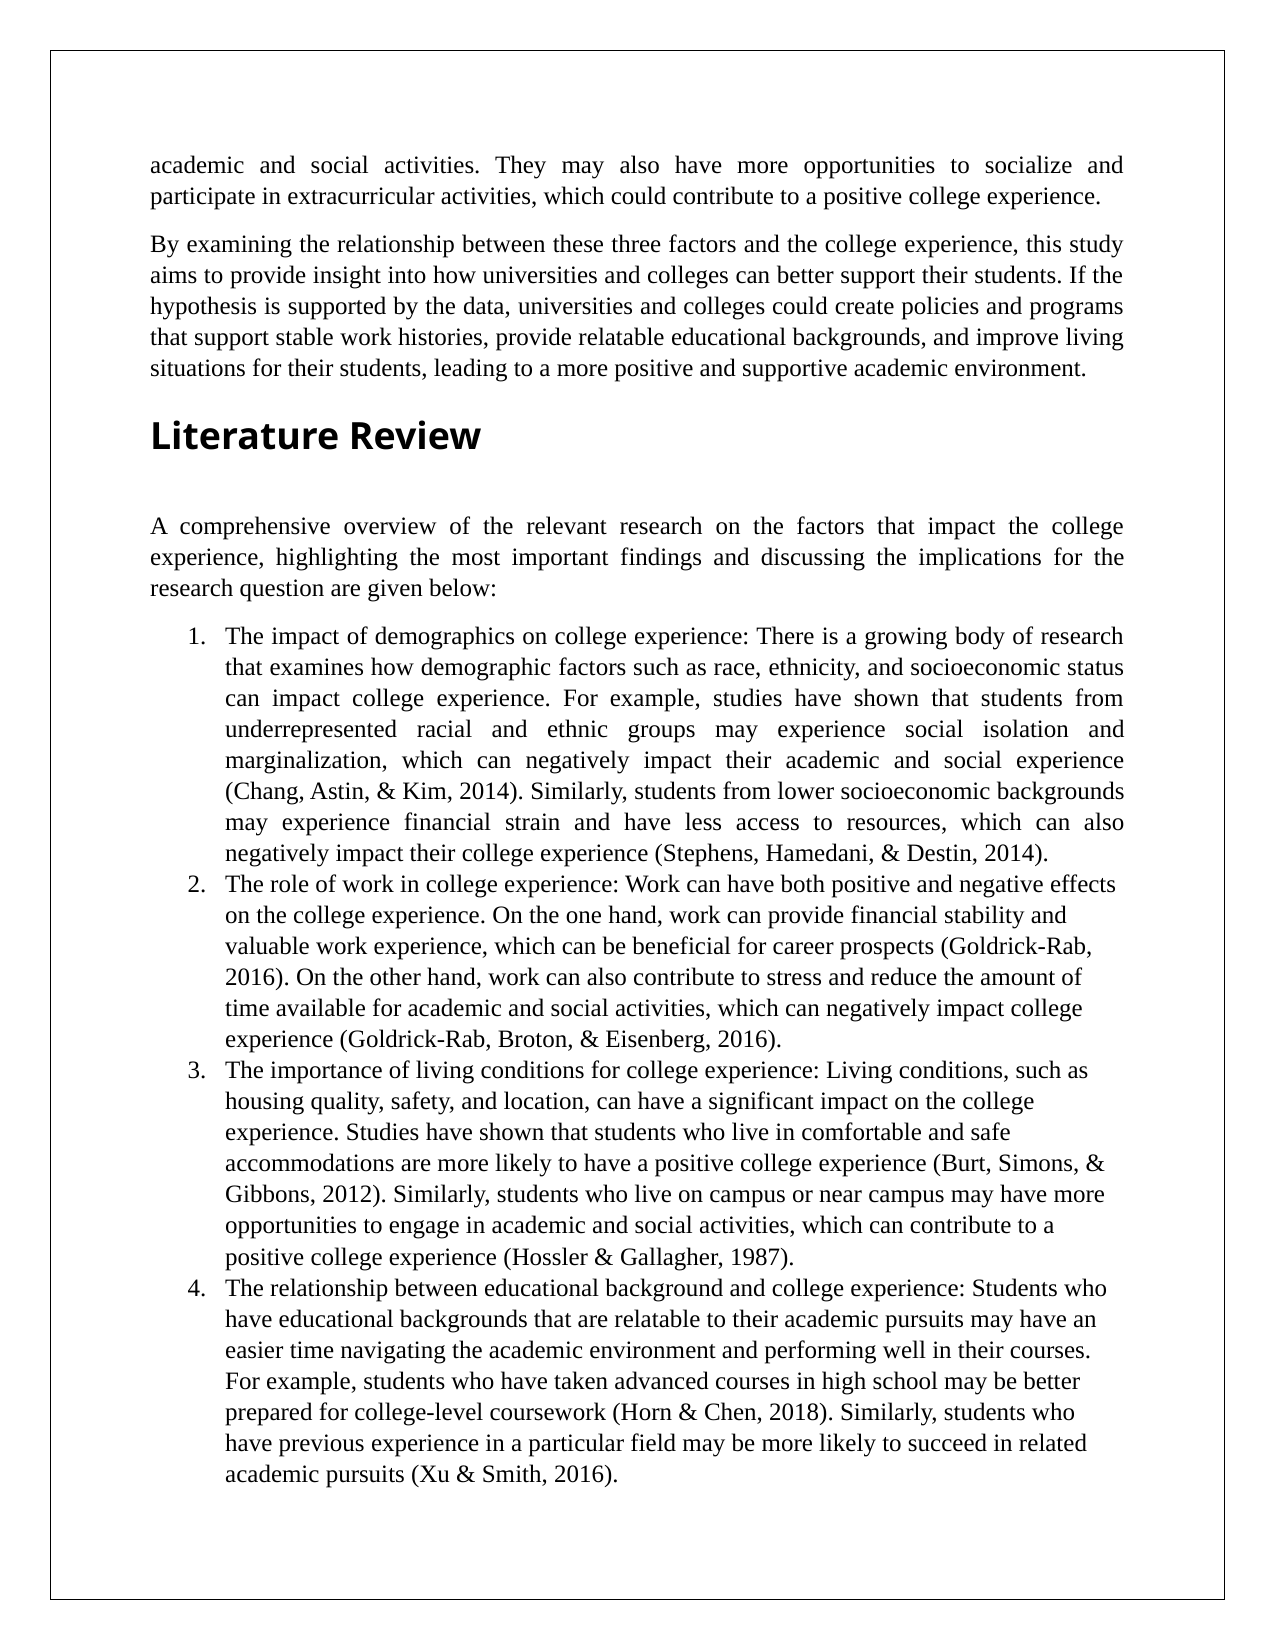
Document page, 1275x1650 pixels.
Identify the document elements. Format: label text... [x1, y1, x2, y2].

subtitle Literature Review [150, 409, 1125, 460]
list The role of work in college experience: Work can have both positive and negative effects on the college experience. On the one hand, work can provide financial stability and valuable work experience, which can be beneficial for career prospects (Goldrick-Rab, 2016). On the other hand, work can also contribute to stress and reduce the amount of time available for academic and social activities, which can negatively impact college experience (Goldrick-Rab, Broton, & Eisenberg, 2016). [187, 869, 1125, 1053]
text A comprehensive overview of the relevant research on the factors that impact the college experience, highlighting the most important findings and discussing the implications for the research question are given below: [150, 511, 1125, 602]
list The impact of demographics on college experience: There is a growing body of research that examines how demographic factors such as race, ethnicity, and socioeconomic status can impact college experience. For example, studies have shown that students from underrepresented racial and ethnic groups may experience social isolation and marginalization, which can negatively impact their academic and social experience (Chang, Astin, & Kim, 2014). Similarly, students from lower socioeconomic backgrounds may experience financial strain and have less access to resources, which can also negatively impact their college experience (Stephens, Hamedani, & Destin, 2014). [187, 621, 1125, 867]
